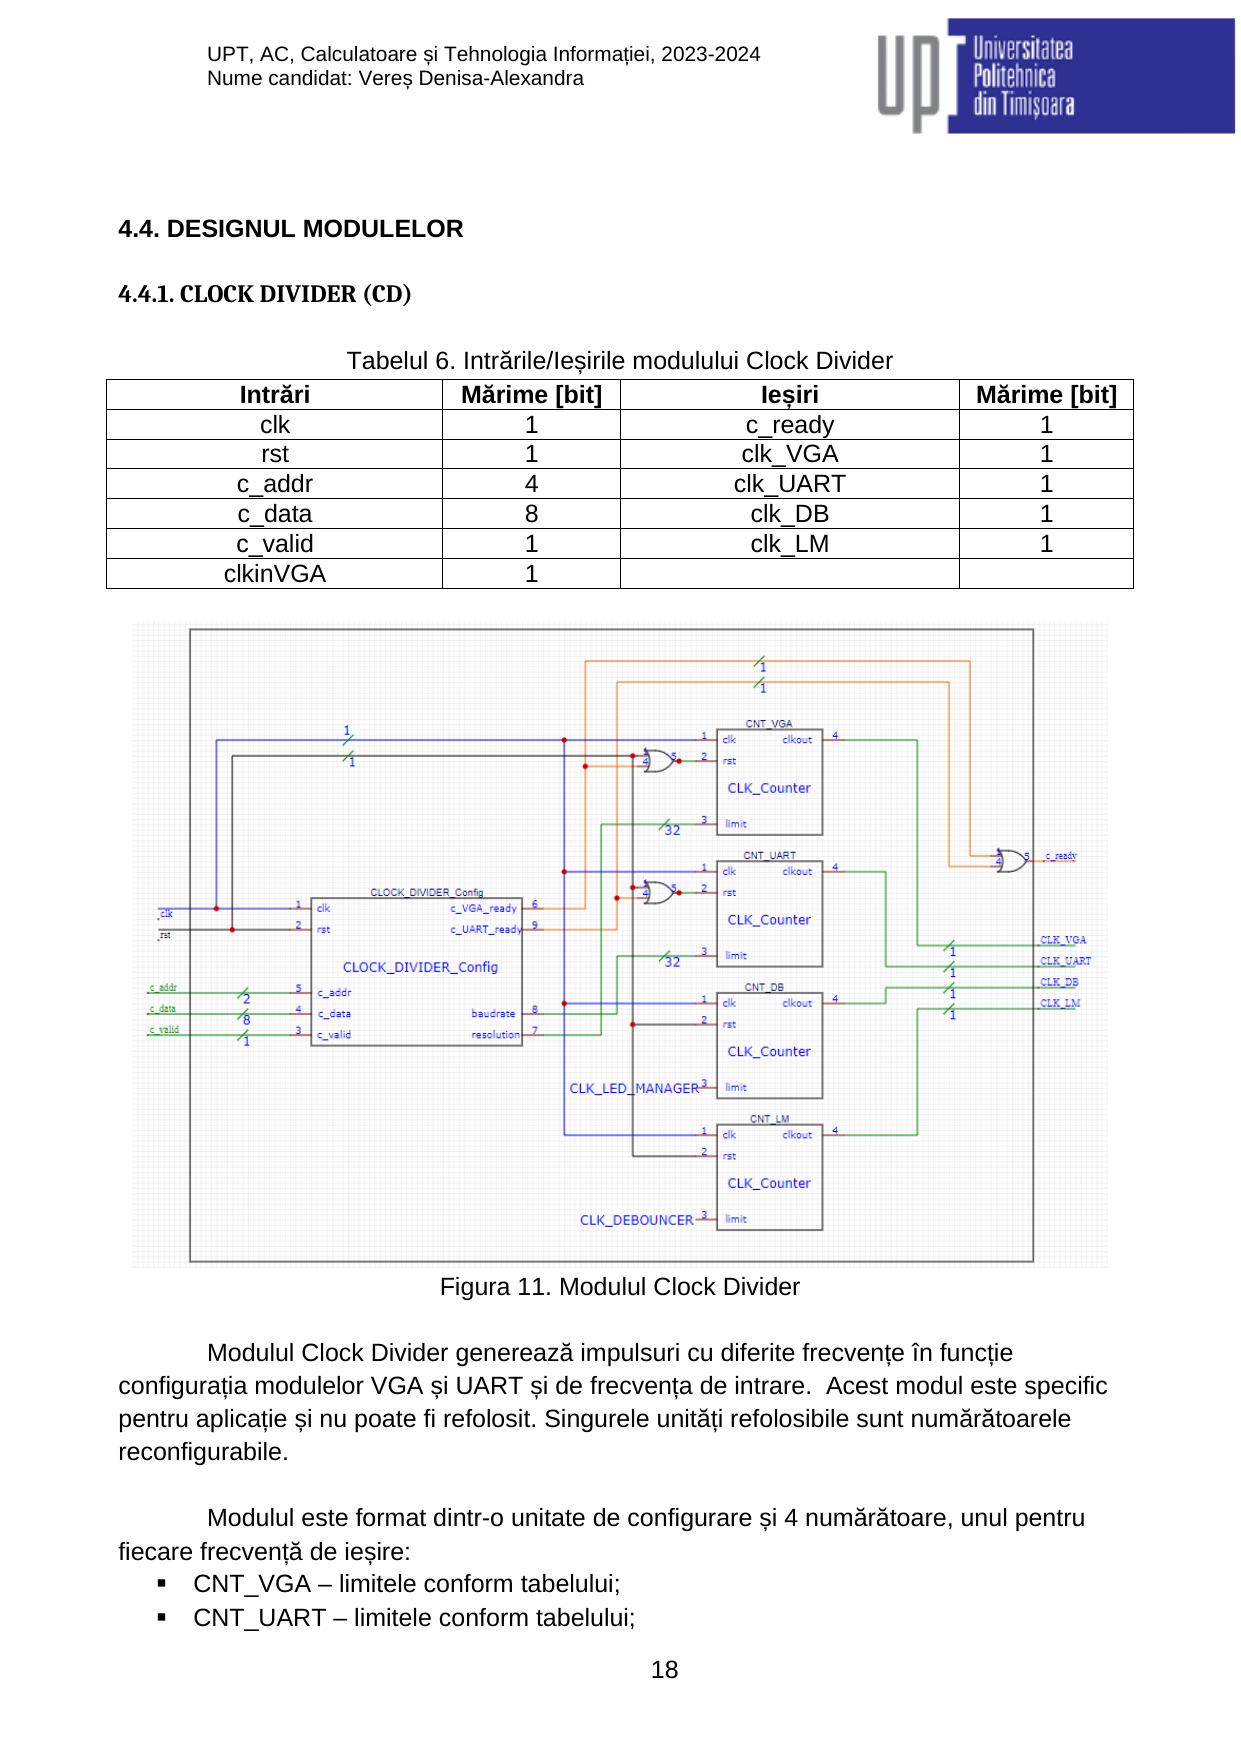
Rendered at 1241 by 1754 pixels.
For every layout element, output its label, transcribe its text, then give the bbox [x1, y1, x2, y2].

list CNT_UART – limitele conform tabelului; [156, 1603, 1122, 1631]
picture [869, 17, 1234, 134]
text Modulul Clock Divider generează impulsuri cu diferite frecvențe în funcție configurația modulelor VGA și UART și de frecvența de intrare. Acest modul este specific pentru aplicație și nu poate fi refolosit. Singurele unități refolosibile sunt numărătoarele reconfigurabile. [118, 1338, 1122, 1466]
table_cell 1 [443, 559, 620, 587]
table_cell clk_VGA [621, 440, 959, 468]
table_cell c_addr [107, 469, 442, 498]
table_cell c_data [107, 499, 442, 528]
table_cell clkinVGA [107, 559, 442, 587]
table_cell 1 [443, 529, 620, 558]
table_cell 1 [443, 440, 620, 468]
table_cell rst [107, 440, 442, 468]
table_cell 4 [443, 469, 620, 498]
text Figura 11. Modulul Clock Divider [118, 1272, 1122, 1301]
table_cell [621, 559, 959, 587]
table_header Mărime [bit] [960, 380, 1133, 409]
table_cell 1 [960, 410, 1133, 438]
table_header Ieșiri [621, 380, 959, 409]
table_cell clk_UART [621, 469, 959, 498]
table_cell 1 [443, 410, 620, 438]
table_header Intrări [107, 380, 442, 409]
table_cell clk_LM [621, 529, 959, 558]
table_cell clk_DB [621, 499, 959, 528]
table_cell 1 [960, 469, 1133, 498]
subtitle 4.4. DESIGNUL MODULELOR [118, 214, 1122, 242]
table_cell c_valid [107, 529, 442, 558]
list CNT_VGA – limitele conform tabelului; [156, 1569, 1122, 1598]
text Tabelul 6. Intrările/Ieșirile modulului Clock Divider [118, 346, 1122, 374]
table_cell [960, 559, 1133, 587]
table_header Mărime [bit] [443, 380, 620, 409]
table_cell 1 [960, 529, 1133, 558]
table_cell 8 [443, 499, 620, 528]
text Modulul este format dintr-o unitate de configurare și 4 numărătoare, unul pentru fiecare frecvență de ieșire: [118, 1503, 1122, 1565]
picture [132, 621, 1108, 1268]
subtitle 4.4.1. CLOCK DIVIDER (CD) [118, 280, 1122, 308]
table_cell 1 [960, 440, 1133, 468]
table_cell clk [107, 410, 442, 438]
table_cell c_ready [621, 410, 959, 438]
table_cell 1 [960, 499, 1133, 528]
